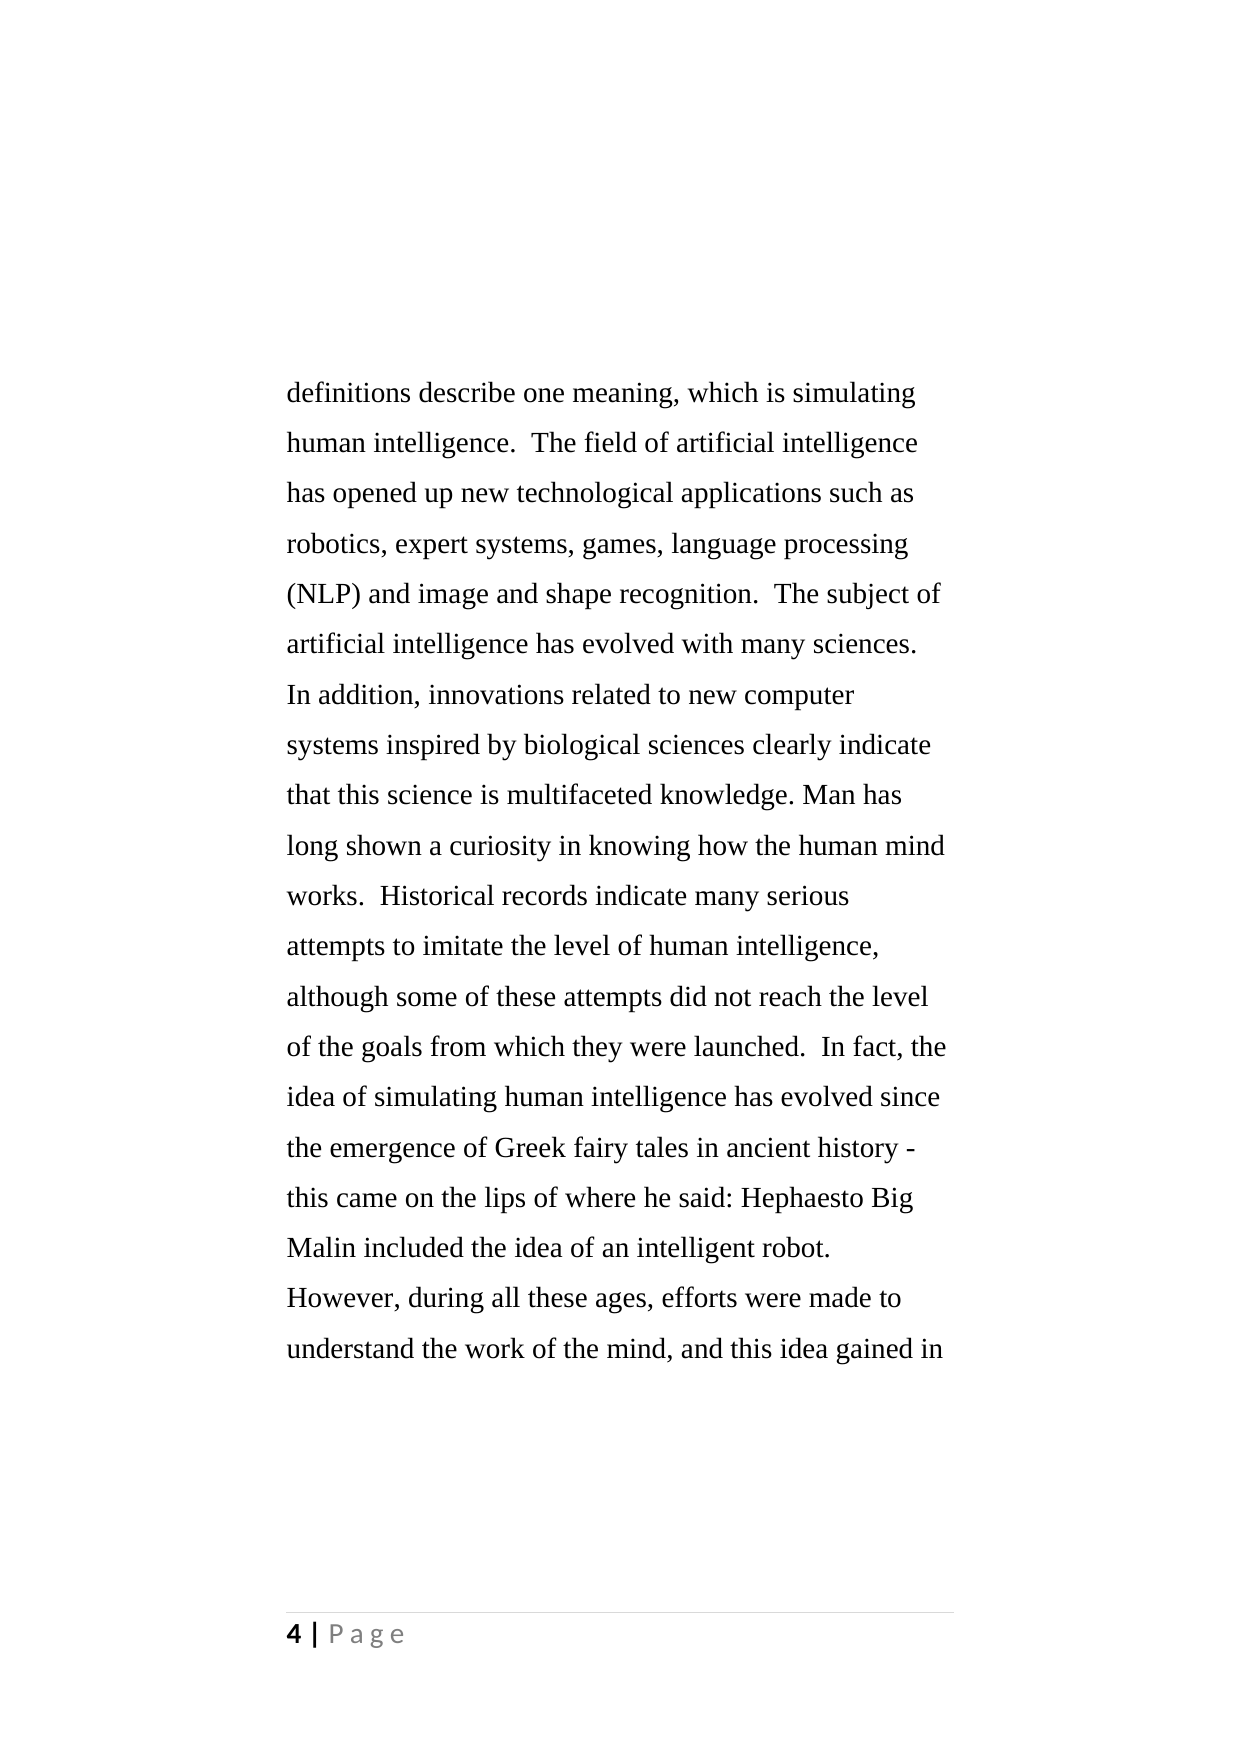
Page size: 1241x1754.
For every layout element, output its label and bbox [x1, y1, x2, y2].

text [286, 375, 954, 1364]
